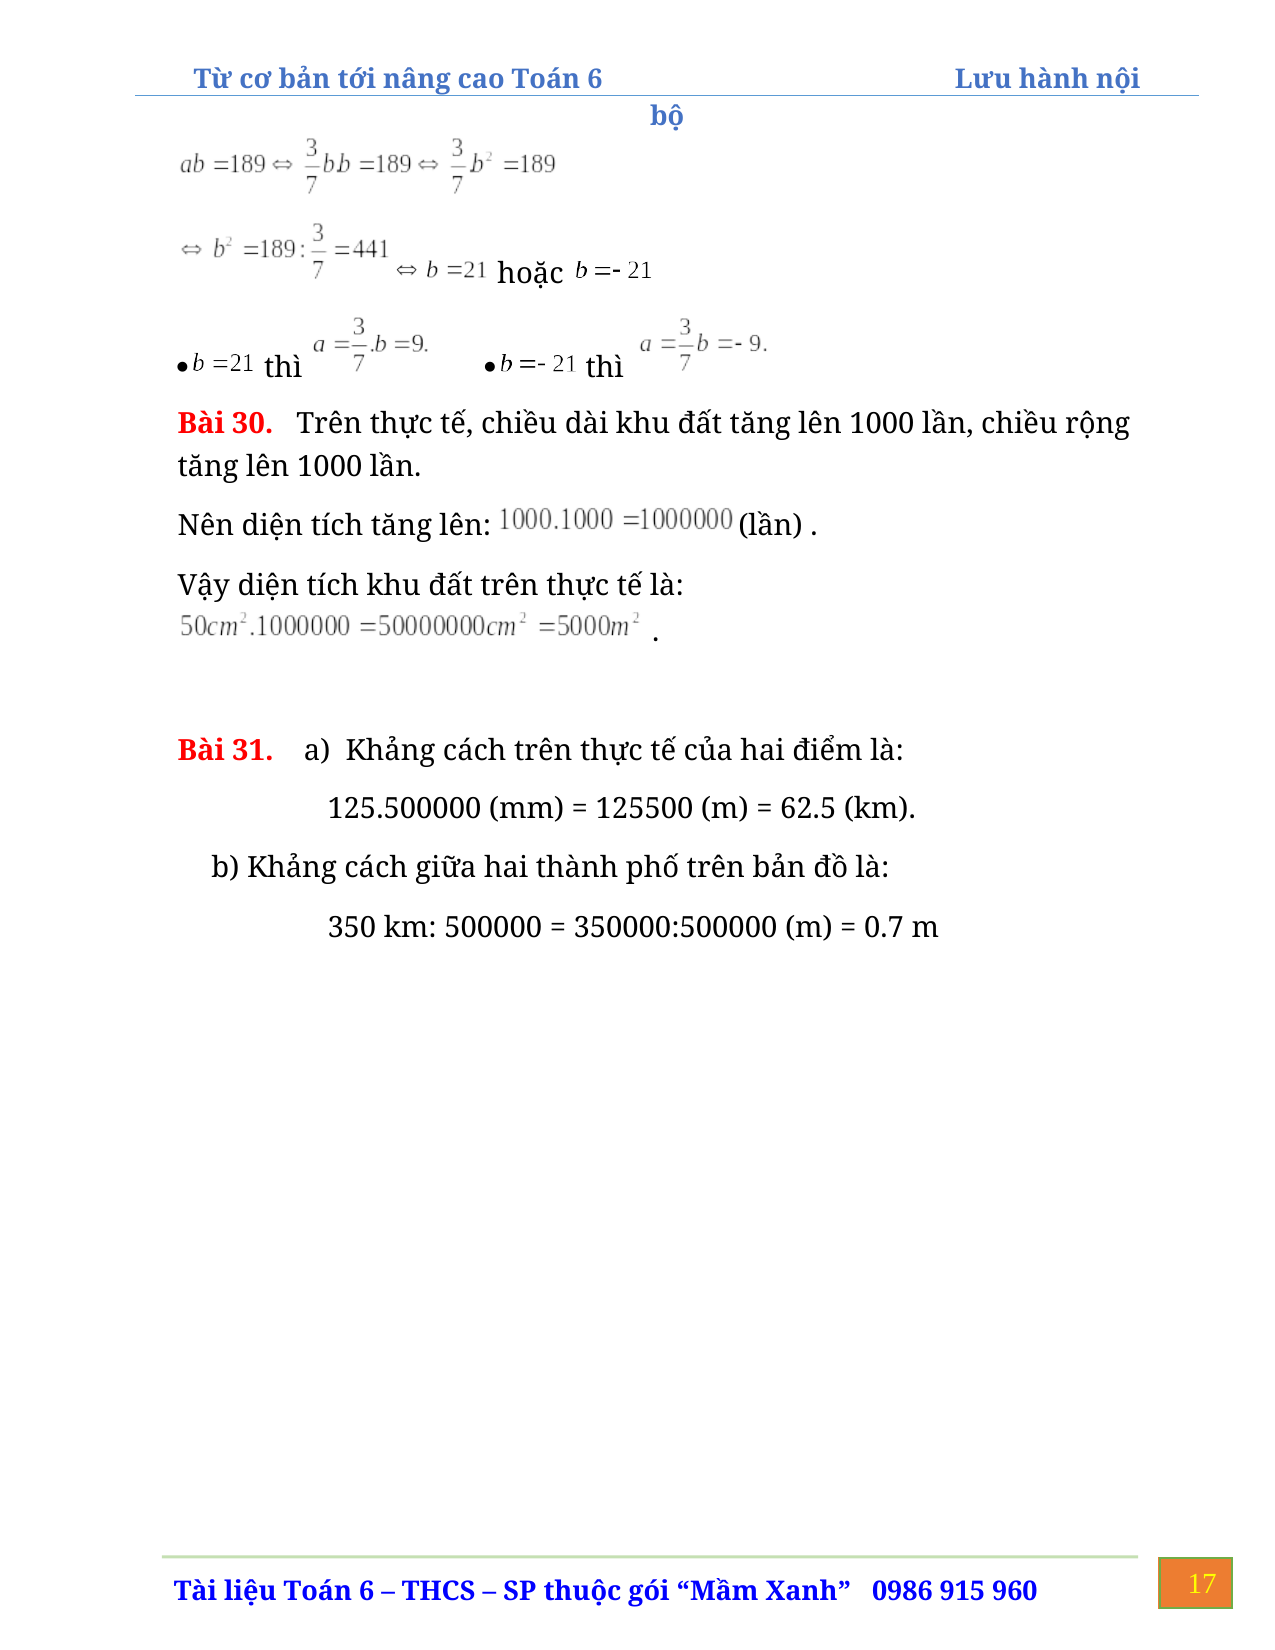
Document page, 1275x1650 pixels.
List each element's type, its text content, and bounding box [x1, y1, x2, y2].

text b) Khảng cách giữa hai thành phố trên bản đồ là: [177, 847, 1157, 886]
text Vậy diện tích khu đất trên thực tế là: . [177, 564, 1157, 650]
text 350 km: 500000 = 350000:500000 (m) = 0.7 m [177, 906, 1157, 946]
list Bài 31. a) Khảng cách trên thực tế của hai điểm là: [177, 729, 1157, 769]
text thì thì [177, 311, 1157, 386]
text Bài 30. Trên thực tế, chiều dài khu đất tăng lên 1000 lần, chiều rộng tăng lên 1000 lần. [177, 402, 1157, 485]
text hoặc [177, 217, 1157, 292]
text Nên diện tích tăng lên: (lần) . [177, 504, 1157, 544]
text 125.500000 (mm) = 125500 (m) = 62.5 (km). [177, 787, 1157, 827]
